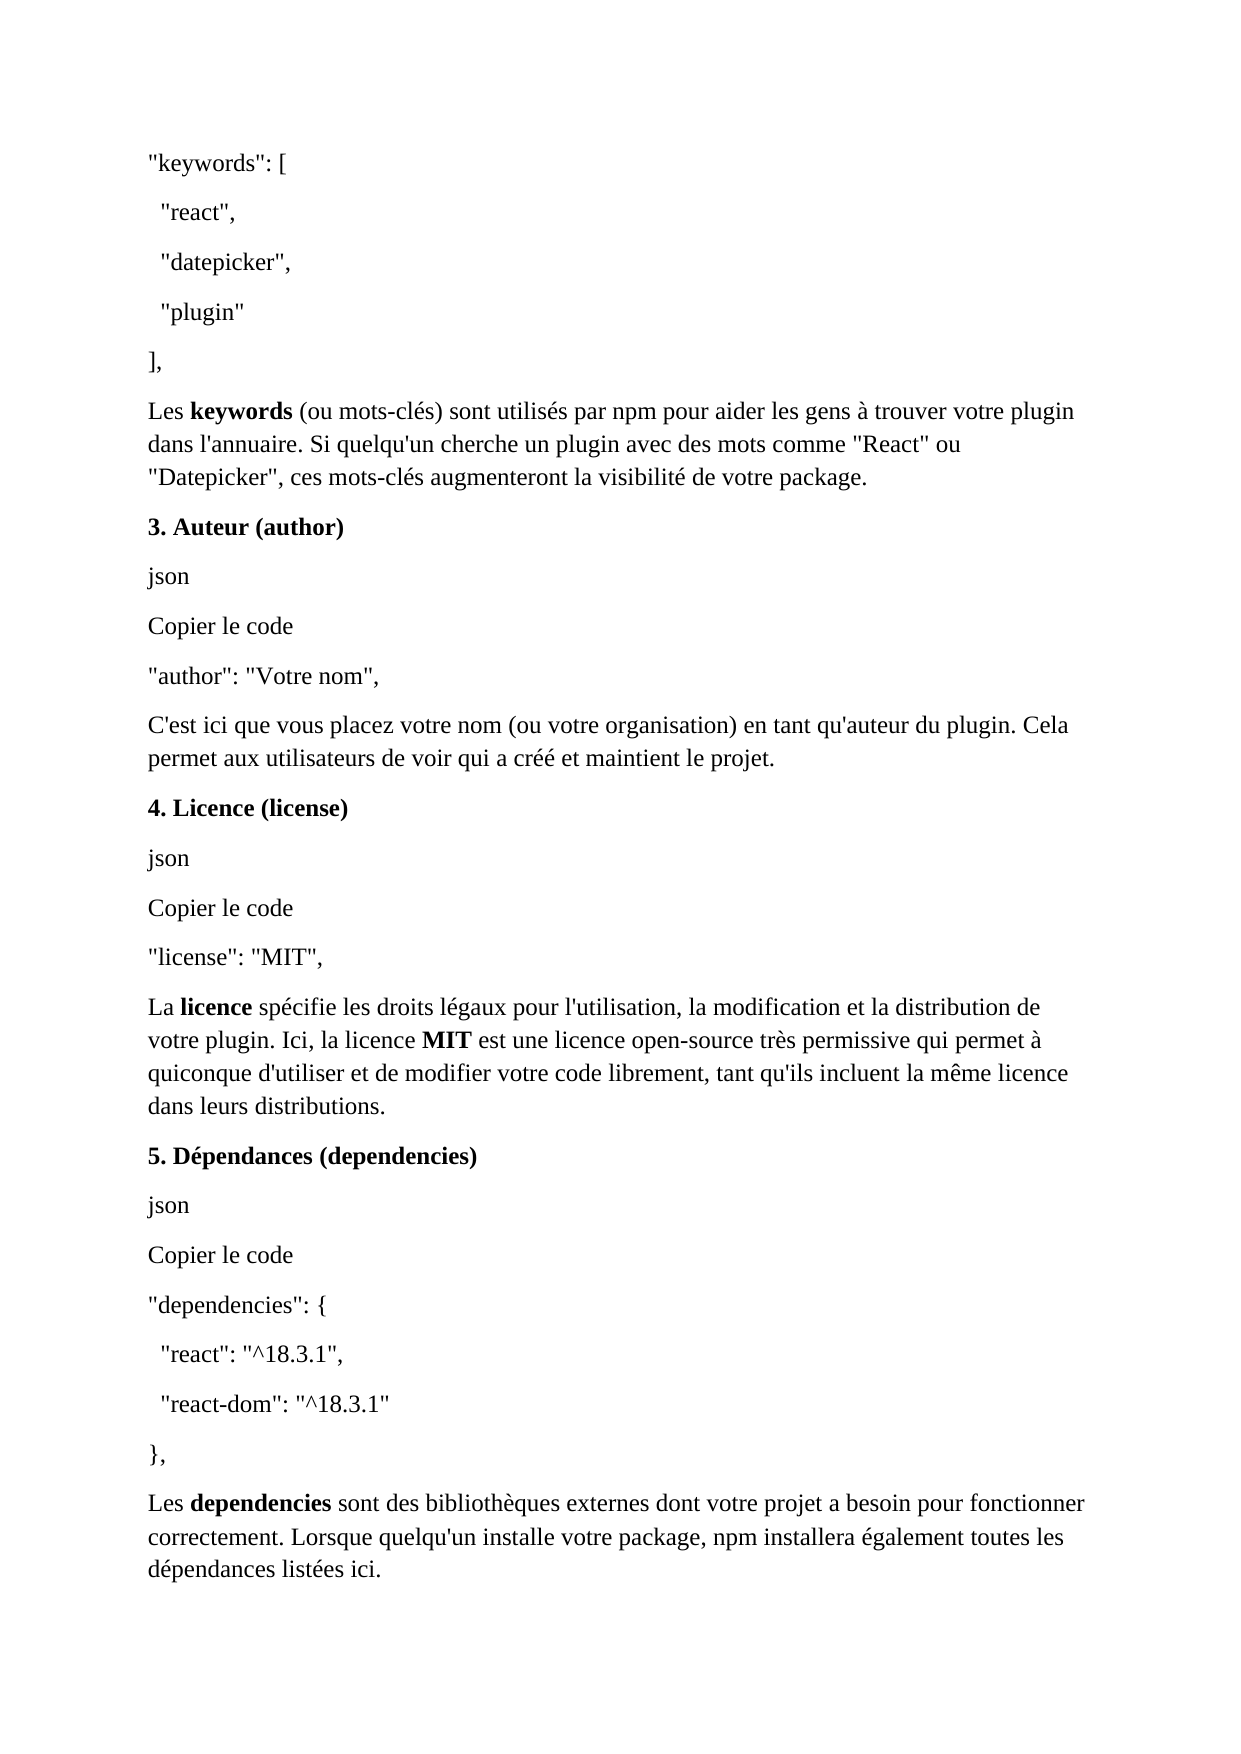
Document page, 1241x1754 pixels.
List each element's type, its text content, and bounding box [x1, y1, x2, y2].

text La licence spécifie les droits légaux pour l'utilisation, la modification et la distribution de votre plugin. Ici, la licence MIT est une licence open-source très permissive qui permet à quiconque d'utiliser et de modifier votre code librement, tant qu'ils incluent la même licence dans leurs distributions. [148, 992, 1093, 1120]
text "react", [148, 197, 1093, 226]
text 5. Dépendances (dependencies) [148, 1141, 1093, 1169]
text 4. Licence (license) [148, 793, 1093, 822]
text "react-dom": "^18.3.1" [148, 1389, 1093, 1418]
text "license": "MIT", [148, 942, 1093, 971]
text "keywords": [ [148, 148, 1093, 176]
text json [148, 843, 1093, 872]
text Copier le code [148, 893, 1093, 921]
text ], [148, 346, 1093, 375]
text }, [148, 1439, 1093, 1468]
text "datepicker", [148, 247, 1093, 276]
text 3. Auteur (author) [148, 512, 1093, 541]
text json [148, 1190, 1093, 1219]
text C'est ici que vous placez votre nom (ou votre organisation) en tant qu'auteur du plugin. Cela permet aux utilisateurs de voir qui a créé et maintient le projet. [148, 711, 1093, 772]
text "dependencies": { [148, 1290, 1093, 1318]
text Les keywords (ou mots-clés) sont utilisés par npm pour aider les gens à trouver votre plugin dans l'annuaire. Si quelqu'un cherche un plugin avec des mots comme "React" ou "Datepicker", ces mots-clés augmenteront la visibilité de votre package. [148, 396, 1093, 491]
text json [148, 561, 1093, 590]
text Copier le code [148, 1240, 1093, 1269]
text "author": "Votre nom", [148, 661, 1093, 689]
text Les dependencies sont des bibliothèques externes dont votre projet a besoin pour fonctionner correctement. Lorsque quelqu'un installe votre package, npm installera également toutes les dépendances listées ici. [148, 1488, 1093, 1583]
text Copier le code [148, 611, 1093, 640]
text "react": "^18.3.1", [148, 1339, 1093, 1368]
text "plugin" [148, 297, 1093, 325]
